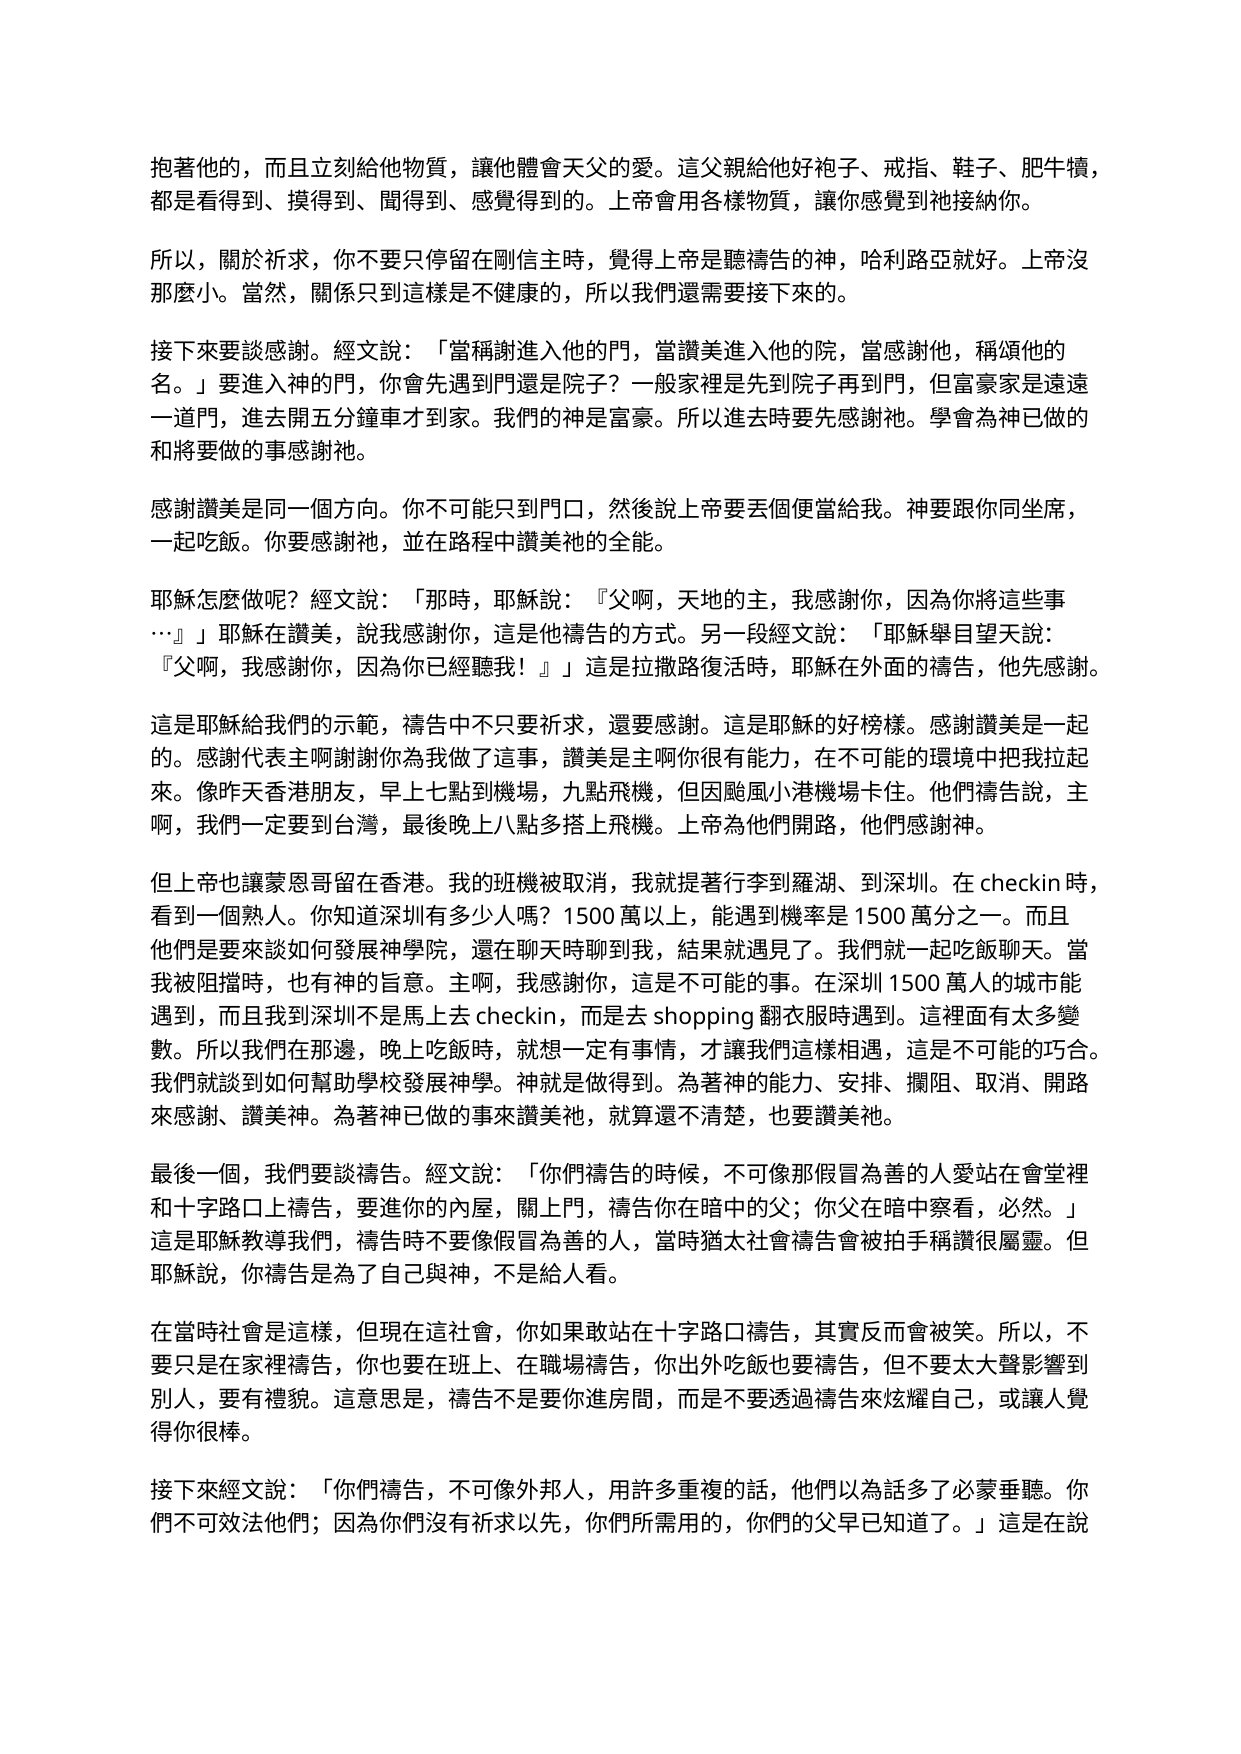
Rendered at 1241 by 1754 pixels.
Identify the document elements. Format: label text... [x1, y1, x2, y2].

text 接下來要談感謝。經文說：「當稱謝進入他的門，當讚美進入他的院，當感謝他，稱頌他的名。」要進入神的門，你會先遇到門還是院子？一般家裡是先到院子再到門，但富豪家是遠遠一道門，進去開五分鐘車才到家。我們的神是富豪。所以進去時要先感謝祂。學會為神已做的和將要做的事感謝祂。 [150, 333, 1090, 466]
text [150, 1472, 1090, 1538]
text 感謝讚美是同一個方向。你不可能只到門口，然後說上帝要丟個便當給我。神要跟你同坐席，一起吃飯。你要感謝祂，並在路程中讚美祂的全能。 [150, 491, 1090, 557]
text 這是耶穌給我們的示範，禱告中不只要祈求，還要感謝。這是耶穌的好榜樣。感謝讚美是一起的。感謝代表主啊謝謝你為我做了這事，讚美是主啊你很有能力，在不可能的環境中把我拉起來。像昨天香港朋友，早上七點到機場，九點飛機，但因颱風小港機場卡住。他們禱告說，主啊，我們一定要到台灣，最後晚上八點多搭上飛機。上帝為他們開路，他們感謝神。 [150, 707, 1090, 840]
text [150, 150, 1090, 216]
text 但上帝也讓蒙恩哥留在香港。我的班機被取消，我就提著行李到羅湖、到深圳。在checkin時，看到一個熟人。你知道深圳有多少人嗎？1500萬以上，能遇到機率是1500萬分之一。而且他們是要來談如何發展神學院，還在聊天時聊到我，結果就遇見了。我們就一起吃飯聊天。當我被阻擋時，也有神的旨意。主啊，我感謝你，這是不可能的事。在深圳1500萬人的城市能遇到，而且我到深圳不是馬上去checkin，而是去shopping翻衣服時遇到。這裡面有太多變數。所以我們在那邊，晚上吃飯時，就想一定有事情，才讓我們這樣相遇，這是不可能的巧合。我們就談到如何幫助學校發展神學。神就是做得到。為著神的能力、安排、攔阻、取消、開路來感謝、讚美神。為著神已做的事來讚美祂，就算還不清楚，也要讚美祂。 [150, 865, 1090, 1131]
text 在當時社會是這樣，但現在這社會，你如果敢站在十字路口禱告，其實反而會被笑。所以，不要只是在家裡禱告，你也要在班上、在職場禱告，你出外吃飯也要禱告，但不要太大聲影響到別人，要有禮貌。這意思是，禱告不是要你進房間，而是不要透過禱告來炫耀自己，或讓人覺得你很棒。 [150, 1314, 1090, 1447]
text 耶穌怎麼做呢？經文說：「那時，耶穌說：『父啊，天地的主，我感謝你，因為你將這些事…』」耶穌在讚美，說我感謝你，這是他禱告的方式。另一段經文說：「耶穌舉目望天說：『父啊，我感謝你，因為你已經聽我！』」這是拉撒路復活時，耶穌在外面的禱告，他先感謝。 [150, 582, 1090, 682]
text 最後一個，我們要談禱告。經文說：「你們禱告的時候，不可像那假冒為善的人愛站在會堂裡和十字路口上禱告，要進你的內屋，關上門，禱告你在暗中的父；你父在暗中察看，必然。」這是耶穌教導我們，禱告時不要像假冒為善的人，當時猶太社會禱告會被拍手稱讚很屬靈。但耶穌說，你禱告是為了自己與神，不是給人看。 [150, 1156, 1090, 1289]
text 所以，關於祈求，你不要只停留在剛信主時，覺得上帝是聽禱告的神，哈利路亞就好。上帝沒那麼小。當然，關係只到這樣是不健康的，所以我們還需要接下來的。 [150, 241, 1090, 308]
